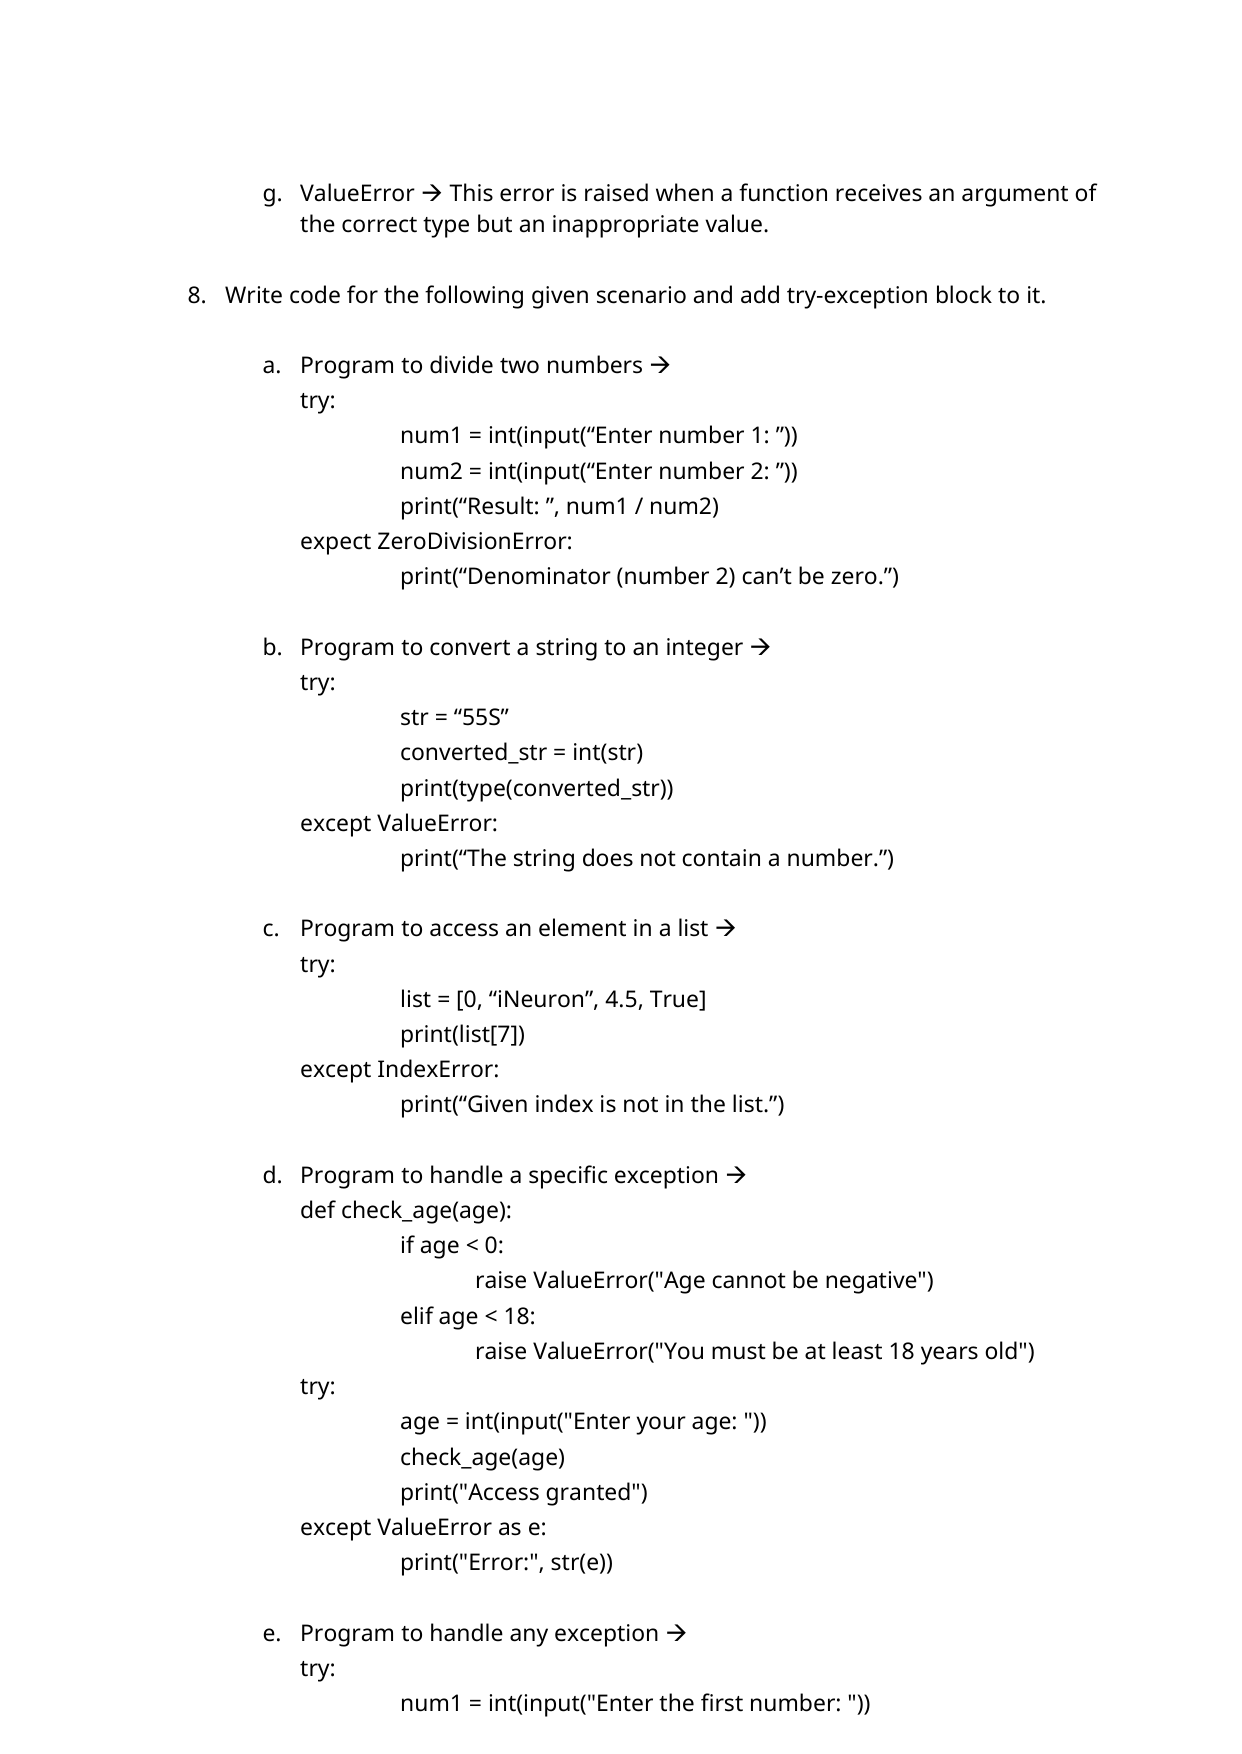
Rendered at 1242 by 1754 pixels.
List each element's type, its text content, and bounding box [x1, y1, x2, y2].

list try: [300, 1652, 1100, 1683]
list str = “55S” [300, 701, 1100, 732]
list age = int(input("Enter your age: ")) [300, 1405, 1100, 1436]
list print(“Given index is not in the list.”) [300, 1088, 1100, 1119]
list raise ValueError("Age cannot be negative") [300, 1264, 1100, 1296]
list list = [0, “iNeuron”, 4.5, True] [300, 983, 1100, 1014]
list num1 = int(input("Enter the first number: ")) [300, 1687, 1100, 1718]
list except ValueError as e: [300, 1511, 1100, 1542]
list try: [300, 1370, 1100, 1401]
list Program to access an element in a list [262, 912, 1100, 943]
list expect ZeroDivisionError: [300, 525, 1100, 556]
list raise ValueError("You must be at least 18 years old") [300, 1335, 1100, 1366]
list elif age < 18: [300, 1299, 1100, 1331]
list except ValueError: [300, 807, 1100, 838]
list num2 = int(input(“Enter number 2: ”)) [300, 454, 1100, 486]
list converted_str = int(str) [300, 736, 1100, 767]
list Write code for the following given scenario and add try-exception block to it. [187, 278, 1100, 310]
list num1 = int(input(“Enter number 1: ”)) [300, 419, 1100, 451]
list Program to divide two numbers [262, 349, 1100, 380]
list ValueError This error is raised when a function receives an argument of the correct type but an inappropriate value. [262, 177, 1100, 239]
list if age < 0: [300, 1229, 1100, 1260]
list try: [300, 947, 1100, 979]
list print("Error:", str(e)) [300, 1546, 1100, 1577]
list Program to convert a string to an integer [262, 631, 1100, 662]
list Program to handle any exception [262, 1616, 1100, 1648]
list print(list[7]) [300, 1018, 1100, 1049]
list Program to handle a specific exception [262, 1159, 1100, 1190]
list try: [300, 384, 1100, 415]
list try: [300, 666, 1100, 697]
list except IndexError: [300, 1053, 1100, 1084]
list check_age(age) [300, 1440, 1100, 1472]
list print("Access granted") [300, 1476, 1100, 1507]
list print(“The string does not contain a number.”) [300, 842, 1100, 873]
list print(“Denominator (number 2) can’t be zero.”) [300, 560, 1100, 591]
list print(“Result: ”, num1 / num2) [300, 490, 1100, 521]
list print(type(converted_str)) [300, 771, 1100, 803]
list def check_age(age): [300, 1194, 1100, 1225]
